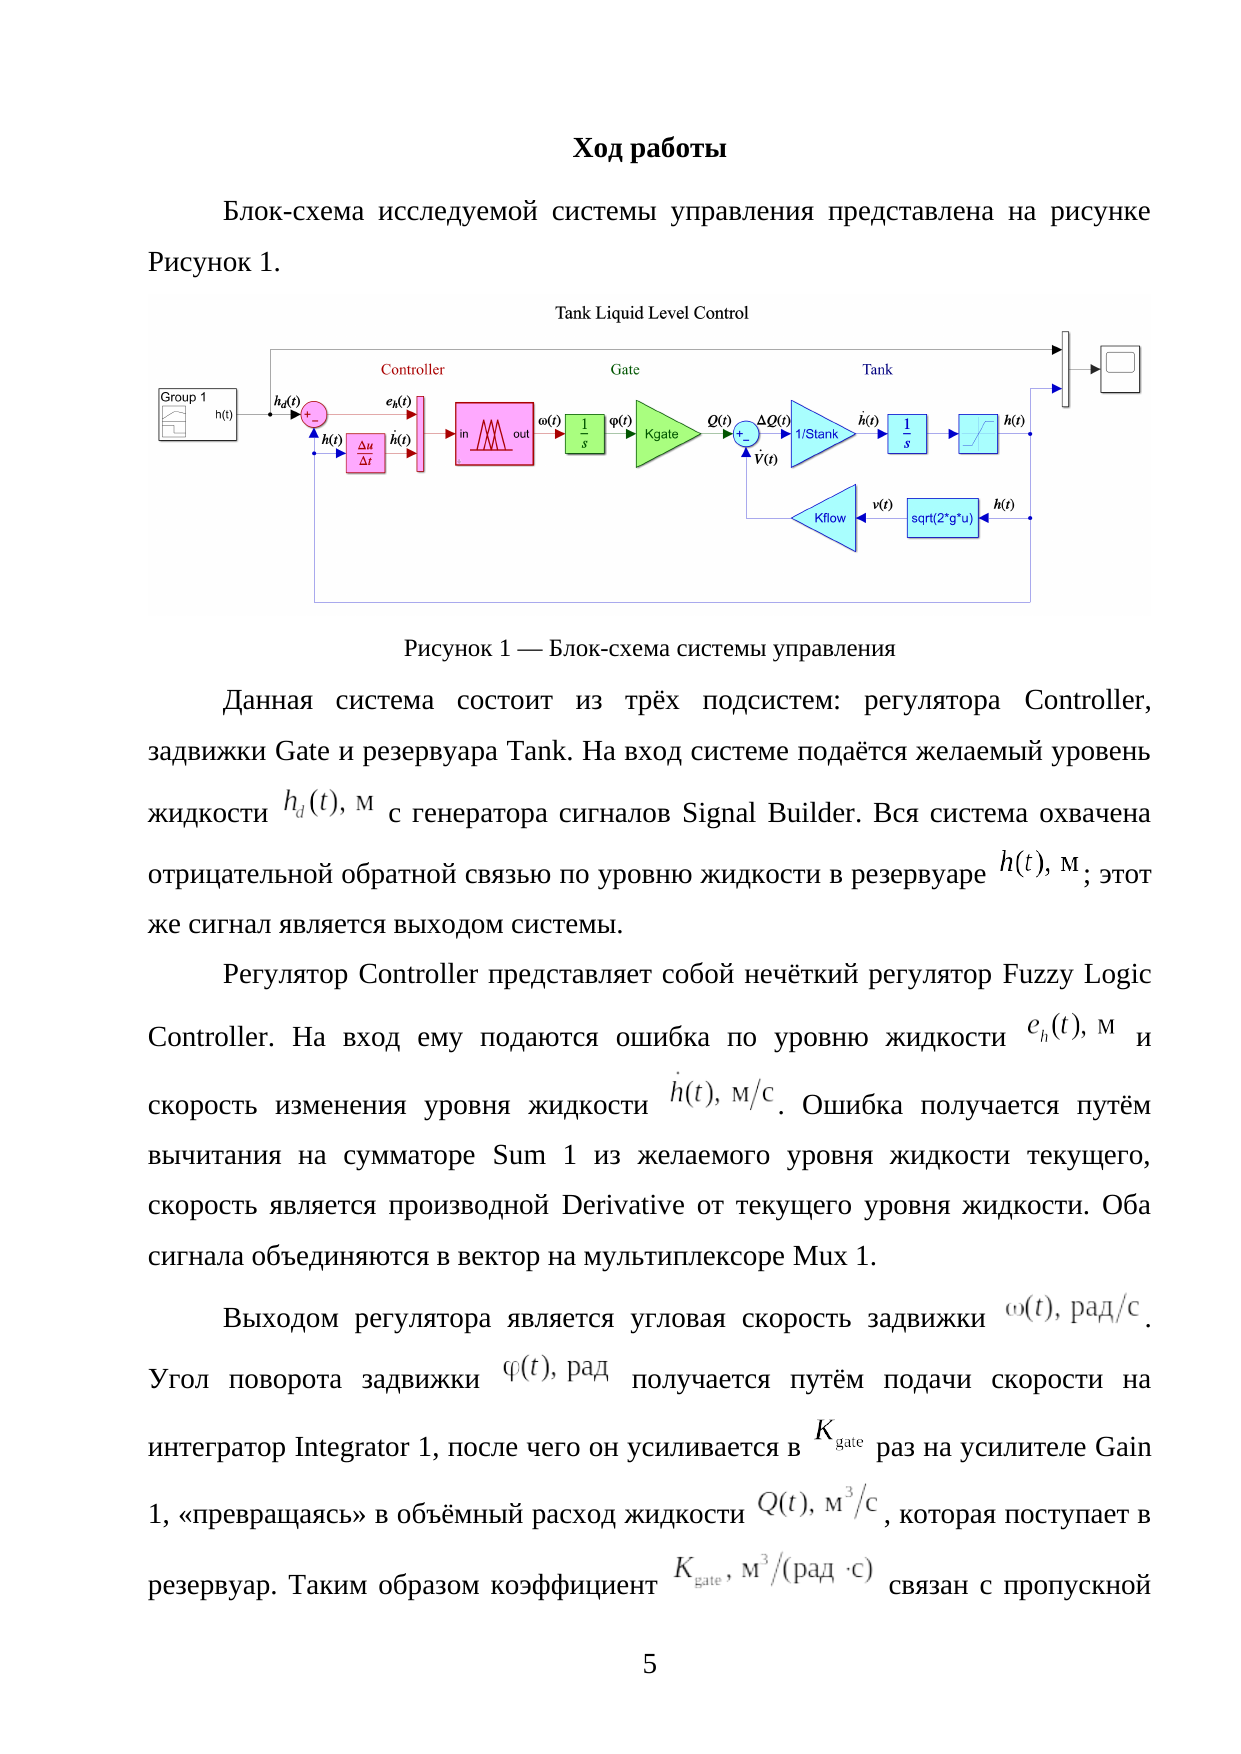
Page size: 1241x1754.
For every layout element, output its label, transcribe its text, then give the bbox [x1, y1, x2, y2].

text Регулятор Controller представляет собой нечёткий регулятор Fuzzy Logic Controller. На вход ему подаются ошибка по уровню жидкости и скорость изменения уровня жидкости . Ошибка получается путём вычитания на сумматоре Sum 1 из желаемого уровня жидкости текущего, скорость является производной Derivative от текущего уровня жидкости. Оба сигнала объединяются в вектор на мультиплексоре Mux 1. [148, 956, 1152, 1271]
subtitle Ход работы [148, 131, 1152, 164]
picture [147, 294, 1152, 616]
text Блок-схема исследуемой системы управления представлена на рисунке Рисунок 1. [148, 193, 1152, 277]
text Данная система состоит из трёх подсистем: регулятора Controller, задвижки Gate и резервуара Tank. На вход системе подаётся желаемый уровень жидкости с генератора сигналов Signal Builder. Вся система охвачена отрицательной обратной связью по уровню жидкости в резервуаре ; этот же сигнал является выходом системы. [148, 682, 1152, 939]
